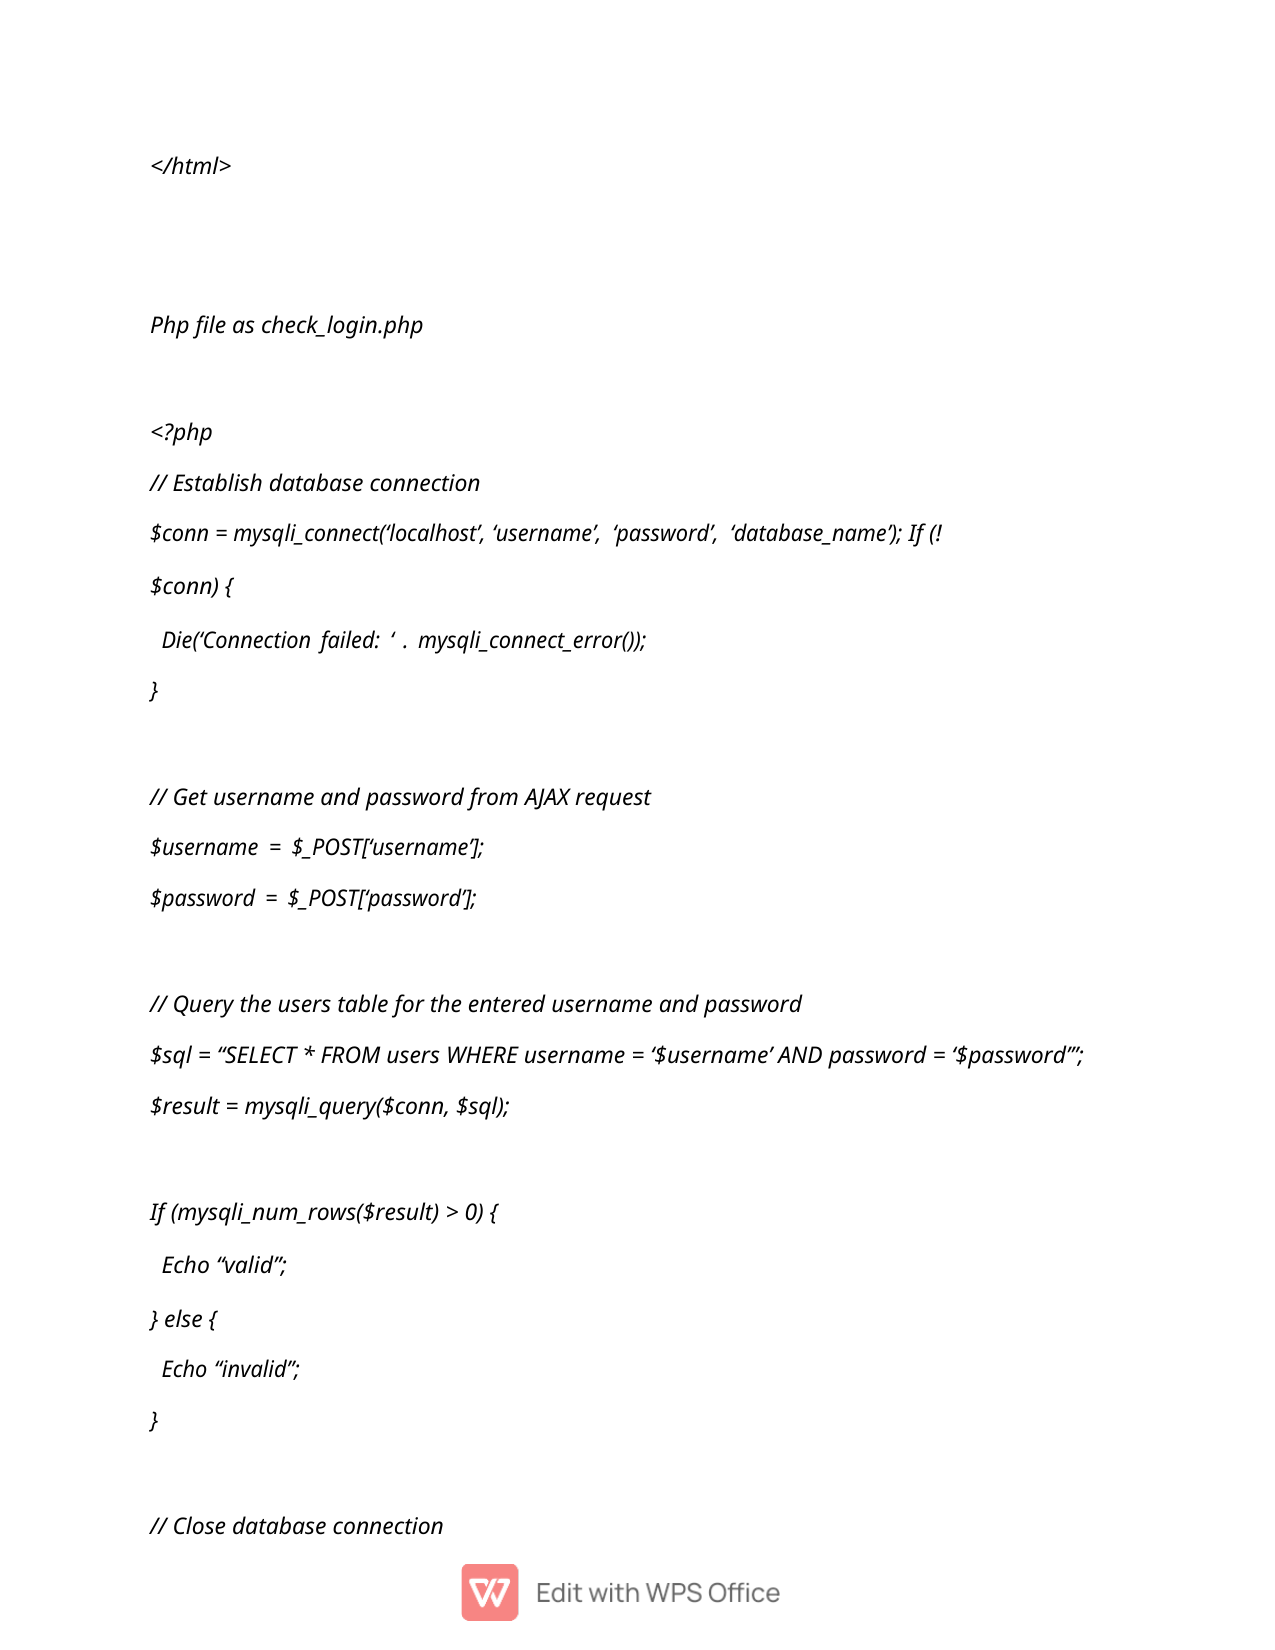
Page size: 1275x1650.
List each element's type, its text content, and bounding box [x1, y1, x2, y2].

picture [461, 1564, 781, 1621]
text $username = $_POST[‘username’]; [150, 831, 1139, 863]
text } [150, 674, 1139, 706]
text // Get username and password from AJAX request [150, 781, 1139, 812]
text $sql = “SELECT * FROM users WHERE username = ‘$username’ AND password = ‘$password’”; [150, 1039, 1139, 1070]
text Echo “invalid”; [161, 1353, 1139, 1384]
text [150, 1510, 452, 1542]
text Php file as check_login.php [150, 309, 1139, 341]
text } [150, 1404, 1139, 1435]
text If (mysqli_num_rows($result) > 0) { Echo “valid”; [150, 1196, 505, 1281]
text $conn = mysqli_connect(‘localhost’, ‘username’, ‘password’, ‘database_name’); If (!$conn) { [150, 517, 943, 602]
text </html> [150, 150, 1139, 181]
text // Query the users table for the entered username and password [150, 988, 1139, 1020]
text $result = mysqli_query($conn, $sql); [150, 1090, 1139, 1121]
text <?php [150, 416, 1139, 447]
text $password = $_POST[‘password’]; [150, 882, 1139, 913]
text // Establish database connection [150, 467, 1139, 498]
text Die(‘Connection failed: ‘ . mysqli_connect_error()); [161, 624, 1139, 655]
text } else { [150, 1303, 1139, 1334]
